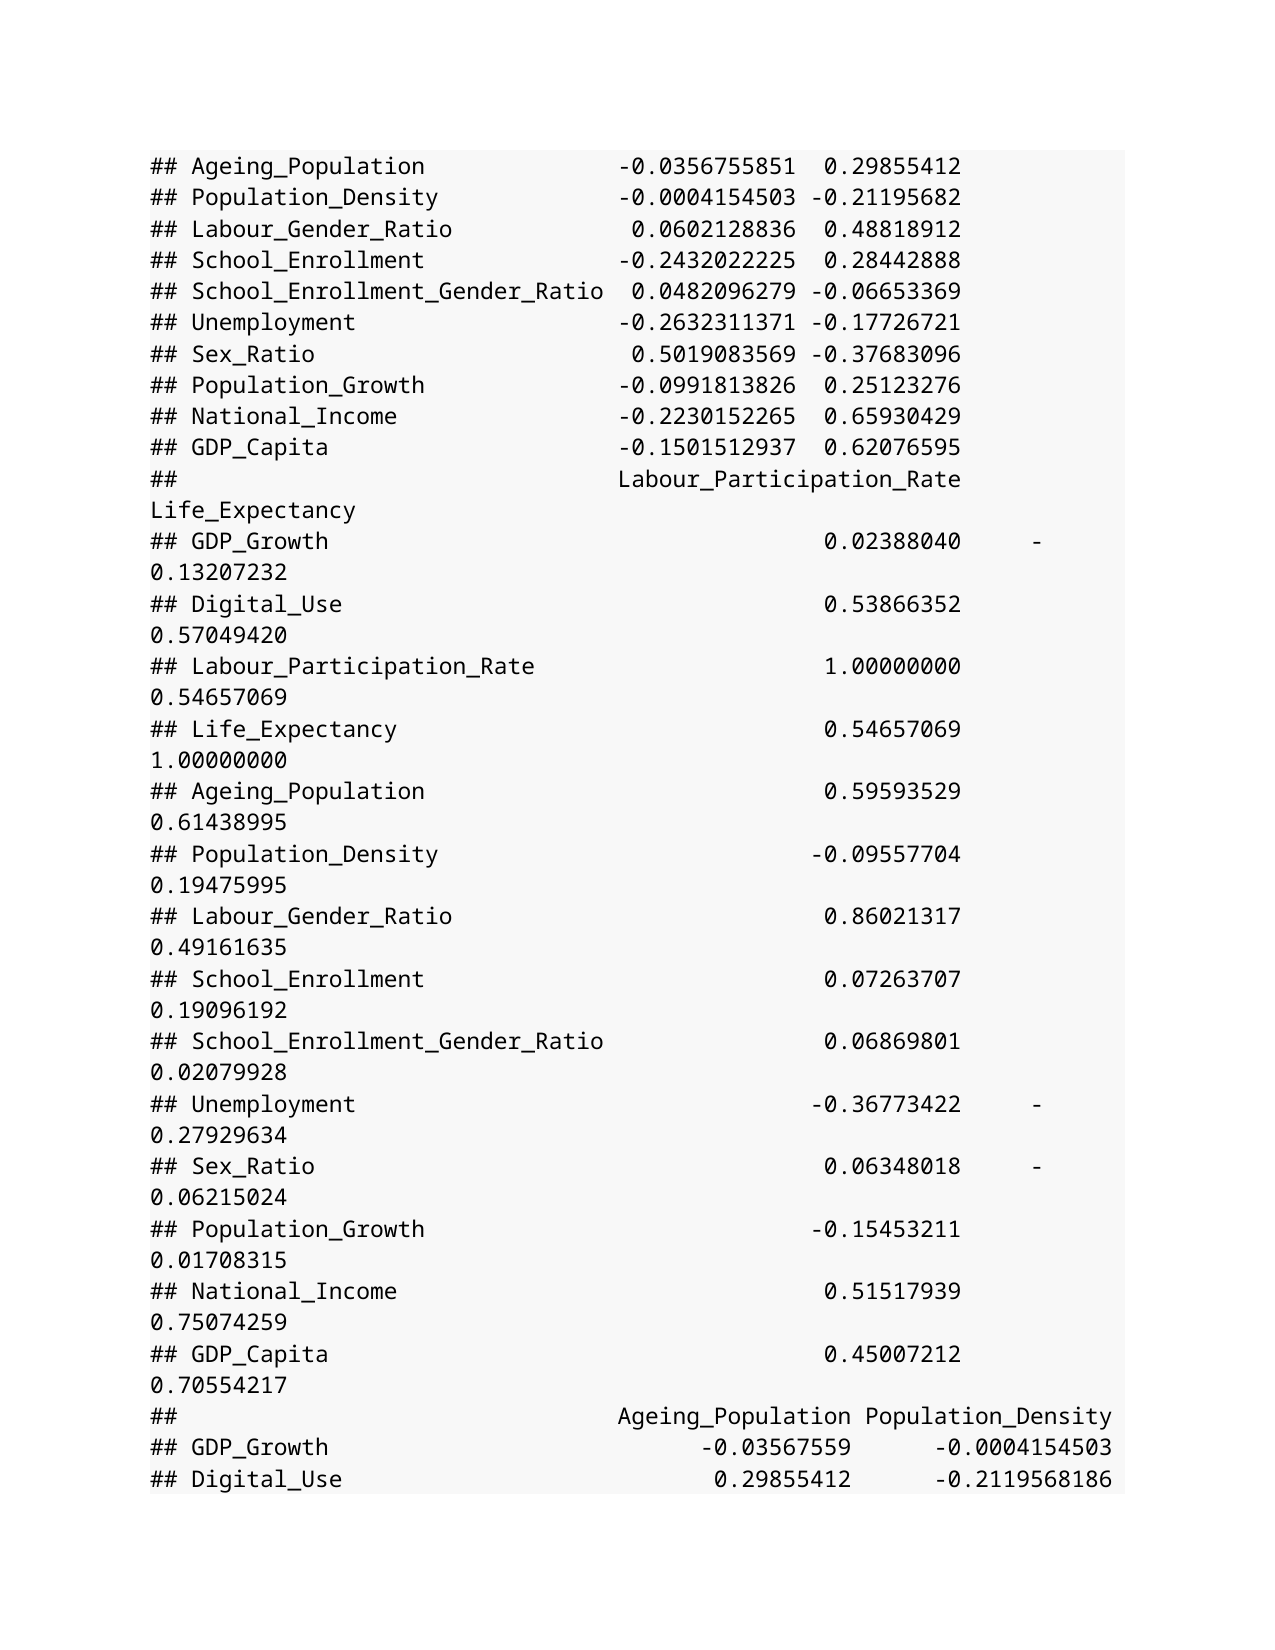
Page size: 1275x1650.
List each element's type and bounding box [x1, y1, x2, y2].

text [150, 150, 1125, 1494]
